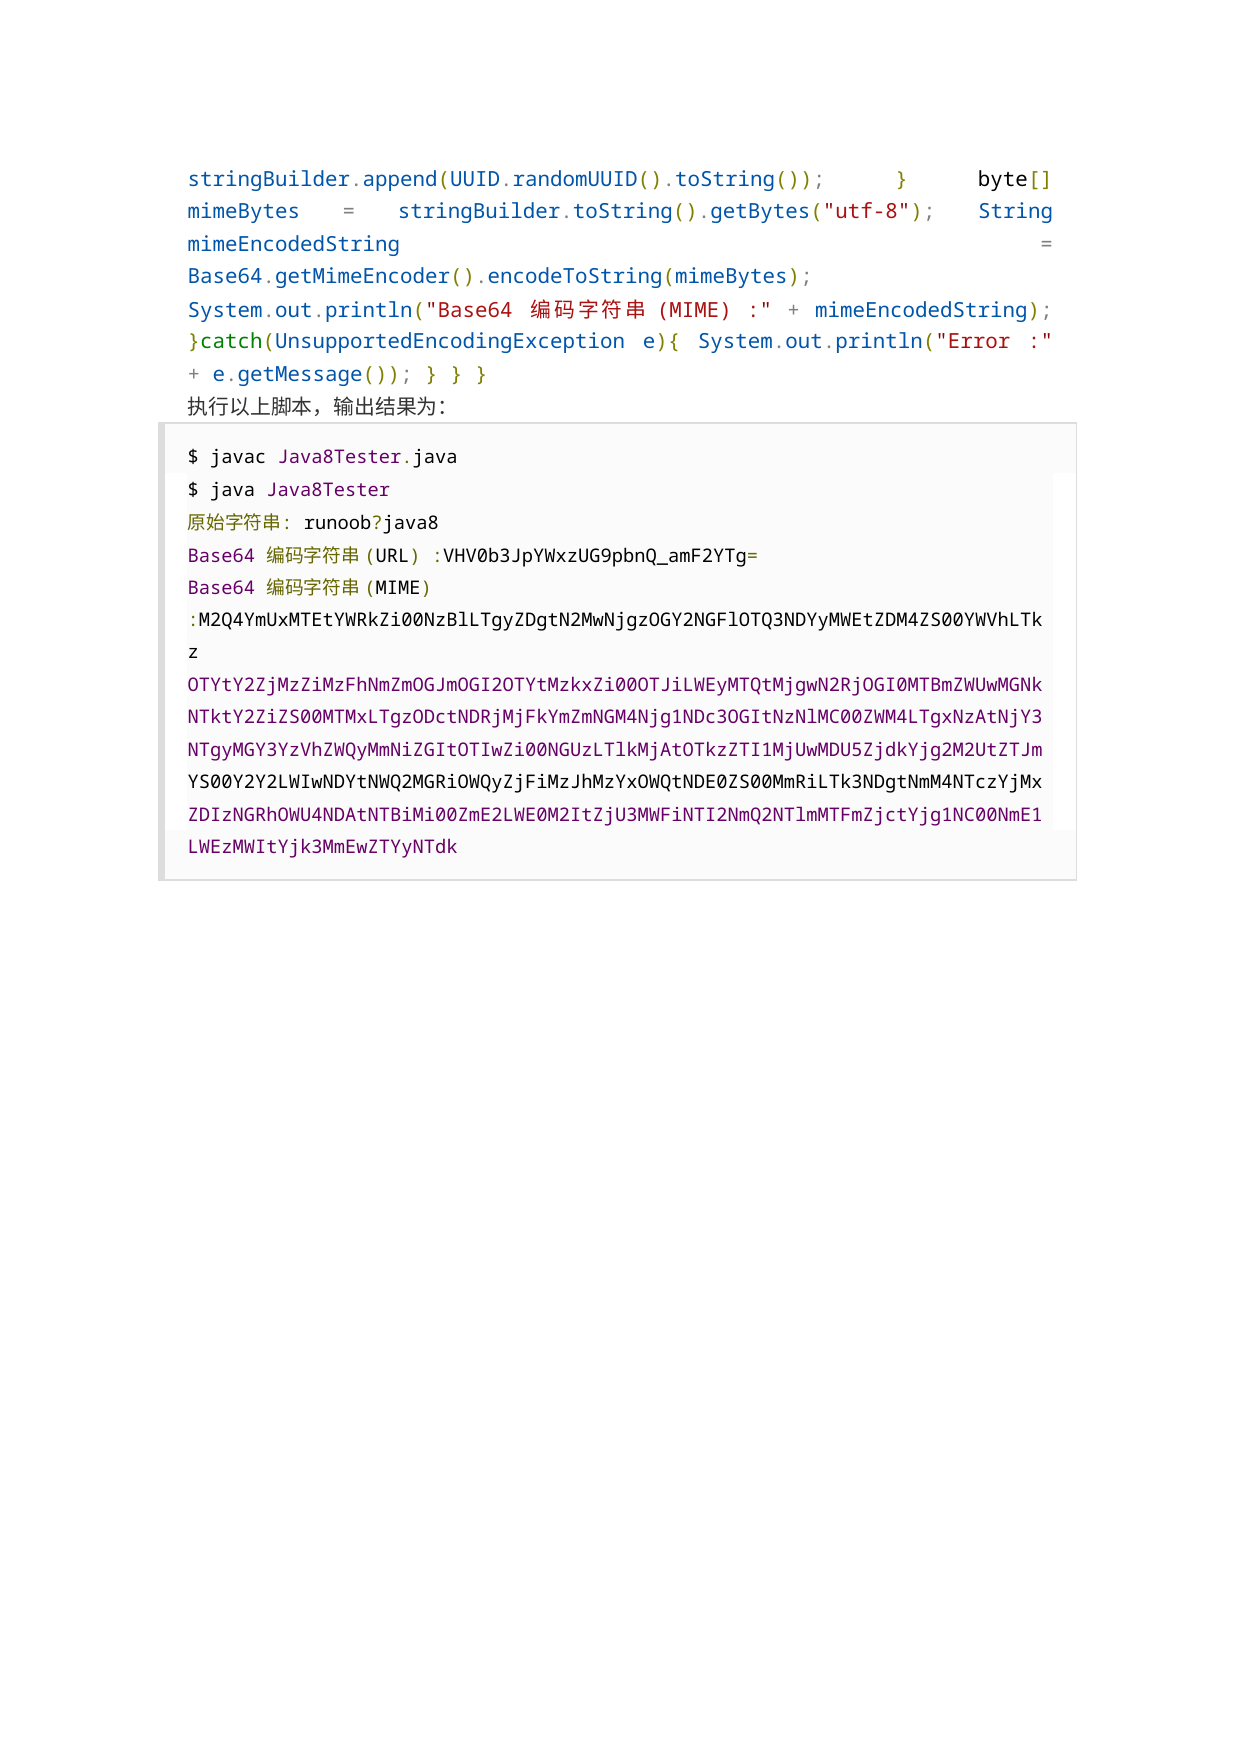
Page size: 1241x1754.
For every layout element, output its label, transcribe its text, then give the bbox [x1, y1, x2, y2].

text OTYtY2ZjMzZiMzFhNmZmOGJmOGI2OTYtMzkxZi00OTJiLWEyMTQtMjgwN2RjOGI0MTBmZWUwMGNk [187, 668, 1053, 700]
text YS00Y2Y2LWIwNDYtNWQ2MGRiOWQyZjFiMzJhMzYxOWQtNDE0ZS00MmRiLTk3NDgtNmM4NTczYjMx [187, 765, 1053, 798]
text Base64 编码字符串 (URL) :VHV0b3JpYWxzUG9pbnQ_amF2YTg= [187, 538, 1053, 570]
text 执行以上脚本，输出结果为： [187, 389, 1053, 422]
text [187, 162, 1053, 389]
text ZDIzNGRhOWU4NDAtNTBiMi00ZmE2LWE0M2ItZjU3MWFiNTI2NmQ2NTlmMTFmZjctYjg1NC00NmE1 [187, 798, 1053, 812]
text Base64 编码字符串 (MIME) :M2Q4YmUxMTEtYWRkZi00NzBlLTgyZDgtN2MwNjgzOGY2NGFlOTQ3NDYyMWEtZDM4ZS00YWVhLTkz [187, 570, 1053, 668]
text $ java Java8Tester [187, 473, 1053, 505]
text NTgyMGY3YzVhZWQyMmNiZGItOTIwZi00NGUzLTlkMjAtOTkzZTI1MjUwMDU5ZjdkYjg2M2UtZTJm [187, 733, 1053, 765]
text 原始字符串: runoob?java8 [187, 505, 1053, 538]
text $ javac Java8Tester.java [165, 424, 1076, 473]
text LWEzMWItYjk3MmEwZTYyNTdk [165, 812, 1076, 879]
text NTktY2ZiZS00MTMxLTgzODctNDRjMjFkYmZmNGM4Njg1NDc3OGItNzNlMC00ZWM4LTgxNzAtNjY3 [187, 700, 1053, 733]
